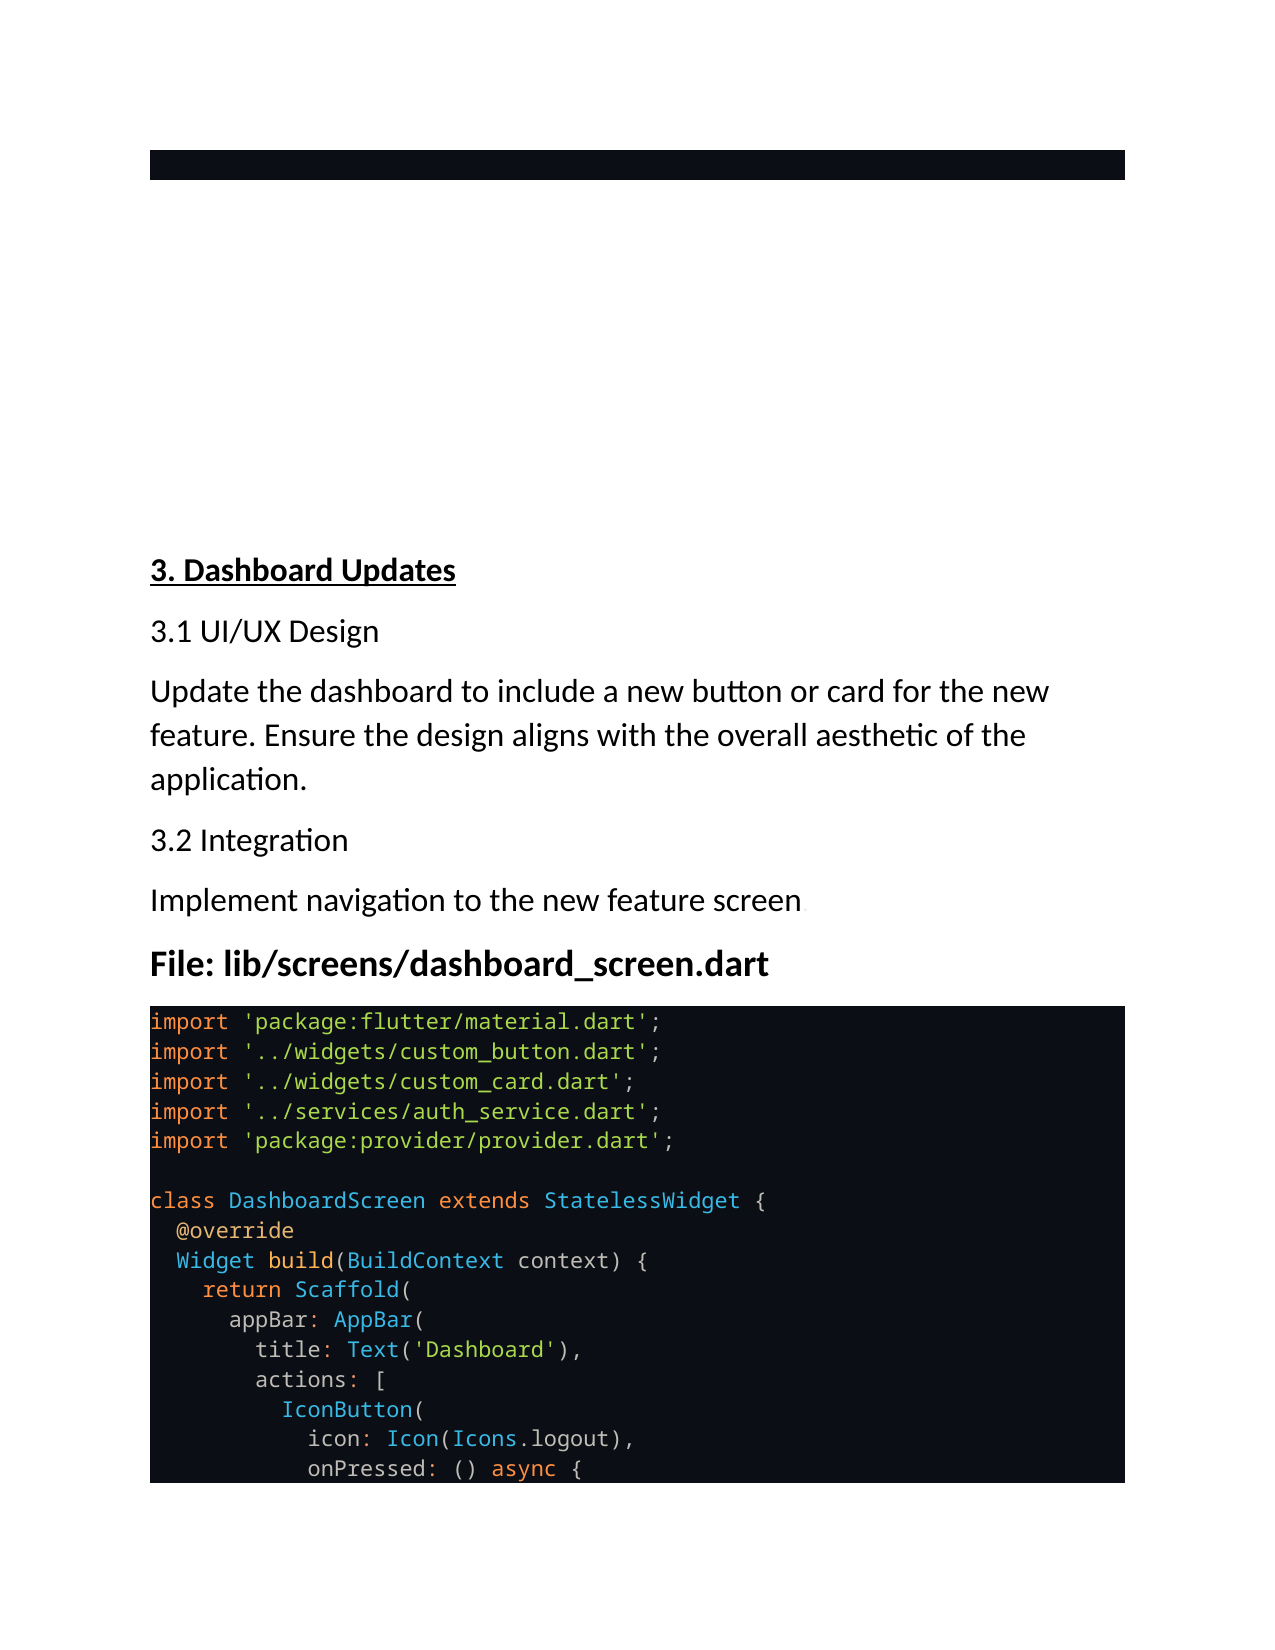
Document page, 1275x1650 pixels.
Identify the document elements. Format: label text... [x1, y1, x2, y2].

text class DashboardScreen extends StatelessWidget { [150, 1185, 1125, 1215]
text onPressed: () async { [150, 1453, 1125, 1483]
text import '../widgets/custom_card.dart'; [150, 1066, 1125, 1096]
text import '../widgets/custom_button.dart'; [150, 1036, 1125, 1066]
text icon: Icon(Icons.logout), [150, 1423, 1125, 1453]
text 3. Dashboard Updates [150, 549, 1125, 590]
text title: Text('Dashboard'), [150, 1334, 1125, 1364]
text import 'package:provider/provider.dart'; [150, 1125, 1125, 1155]
text Widget build(BuildContext context) { [150, 1244, 1125, 1274]
text appBar: AppBar( [150, 1304, 1125, 1334]
text import '../services/auth_service.dart'; [150, 1096, 1125, 1125]
text Implement navigation to the new feature screen. [150, 879, 1125, 920]
text actions: [ [150, 1364, 1125, 1393]
text @override [150, 1215, 1125, 1244]
text 3.2 Integration [150, 819, 1125, 859]
text return Scaffold( [150, 1274, 1125, 1304]
text IconButton( [150, 1393, 1125, 1423]
text 3.1 UI/UX Design [150, 610, 1125, 650]
text import 'package:flutter/material.dart'; [150, 1006, 1125, 1036]
text File: lib/screens/dashboard_screen.dart [150, 940, 1125, 986]
text Update the dashboard to include a new button or card for the new feature. Ensure the design aligns with the overall aesthetic of the application. [150, 670, 1125, 799]
